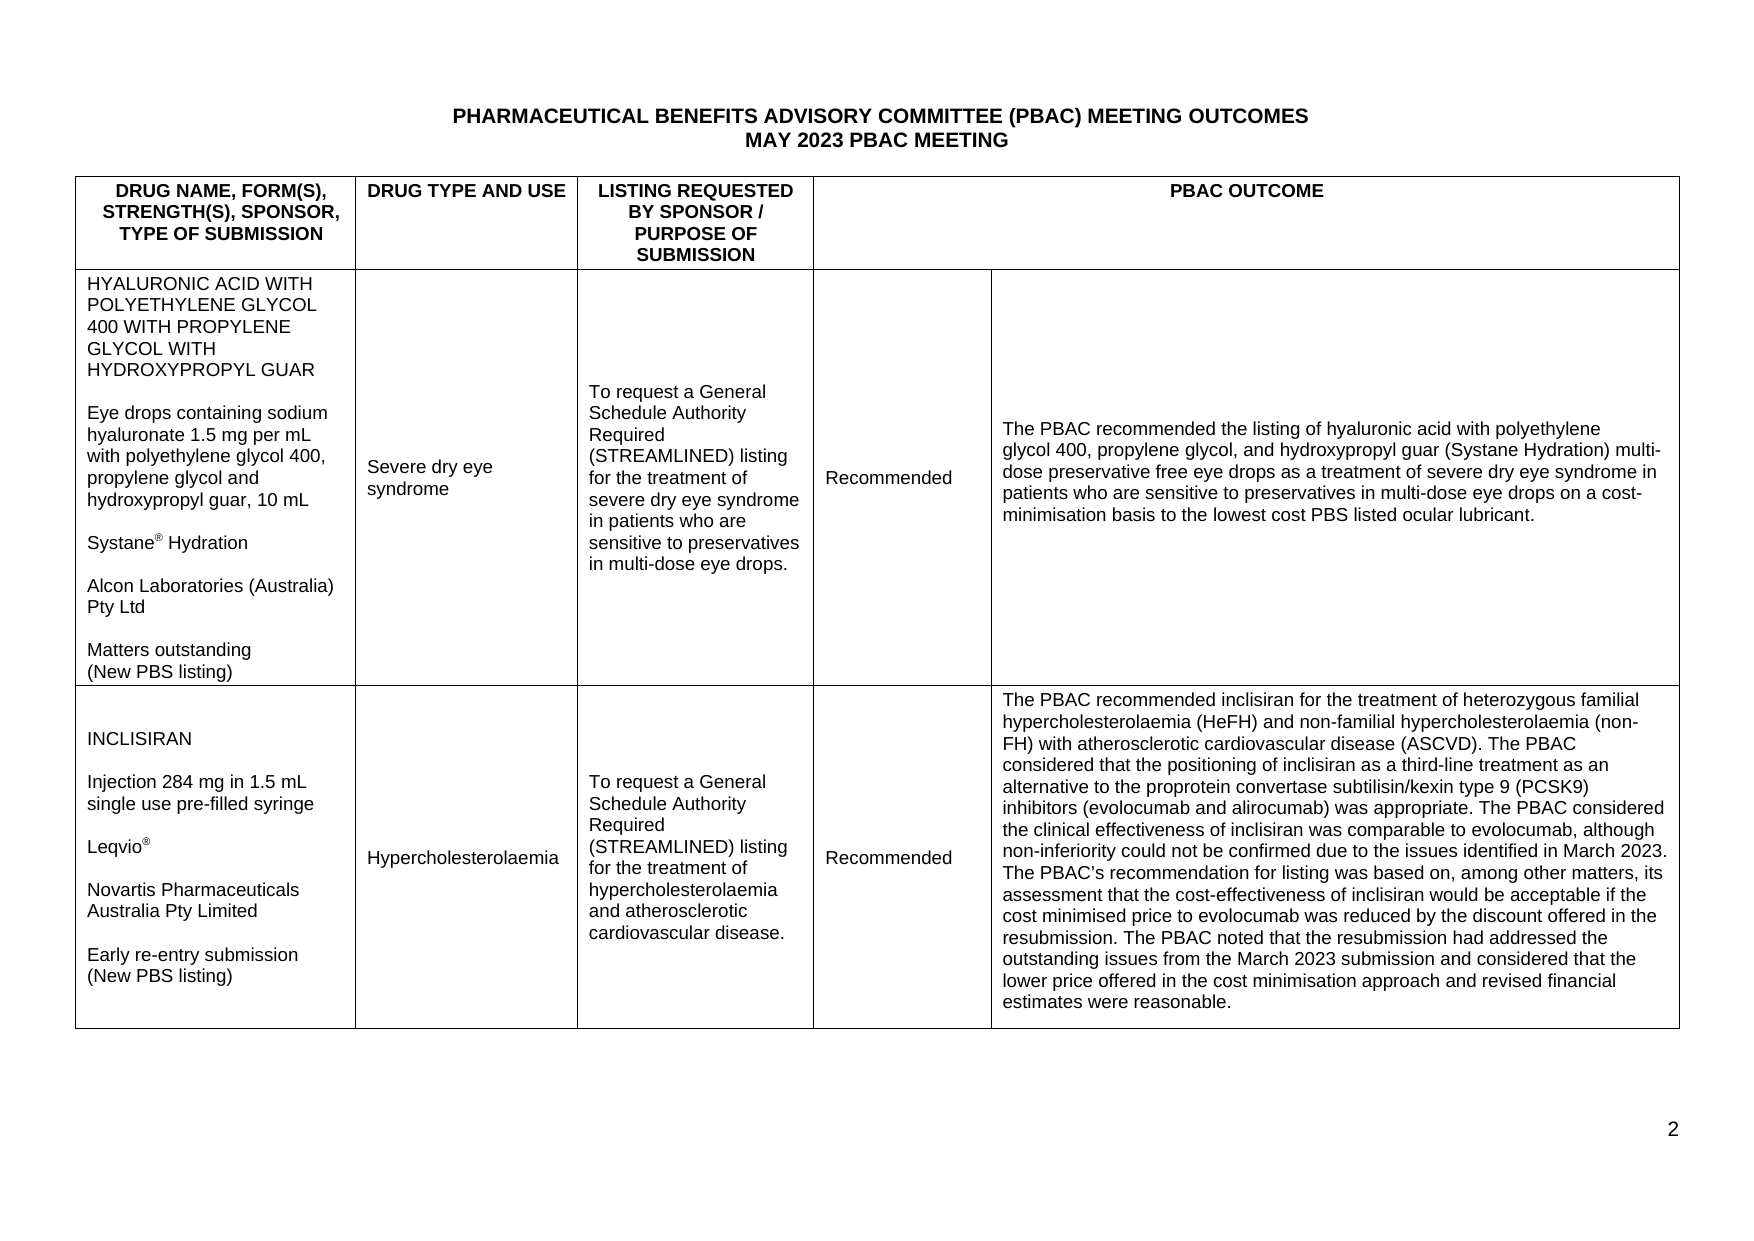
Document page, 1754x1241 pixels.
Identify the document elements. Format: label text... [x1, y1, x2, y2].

table_cell The PBAC recommended inclisiran for the treatment of heterozygous familial hypercholesterolaemia (HeFH) and non-familial hypercholesterolaemia (non-FH) with atherosclerotic cardiovascular disease (ASCVD). The PBAC considered that the positioning of inclisiran as a third-line treatment as an alternative to the proprotein convertase subtilisin/kexin type 9 (PCSK9) inhibitors (evolocumab and alirocumab) was appropriate. The PBAC considered the clinical effectiveness of inclisiran was comparable to evolocumab, although non-inferiority could not be confirmed due to the issues identified in March 2023. The PBAC’s recommendation for listing was based on, among other matters, its assessment that the cost-effectiveness of inclisiran would be acceptable if the cost minimised price to evolocumab was reduced by the discount offered in the resubmission. The PBAC noted that the resubmission had addressed the outstanding issues from the March 2023 submission and considered that the lower price offered in the cost minimisation approach and revised financial estimates were reasonable. [992, 686, 1679, 1028]
table_cell Recommended [814, 686, 991, 1028]
table_cell HYALURONIC ACID WITH POLYETHYLENE GLYCOL 400 WITH PROPYLENE GLYCOL WITH HYDROXYPROPYL GUAR Eye drops containing sodium hyaluronate 1.5 mg per mL with polyethylene glycol 400, propylene glycol and hydroxypropyl guar, 10 mL Systane® Hydration Alcon Laboratories (Australia) Pty Ltd Matters outstanding (New PBS listing) [76, 270, 355, 685]
table_cell Recommended [814, 270, 991, 685]
table_cell Hypercholesterolaemia [356, 686, 577, 1028]
table_cell INCLISIRAN Injection 284 mg in 1.5 mL single use pre-filled syringe Leqvio® Novartis Pharmaceuticals Australia Pty Limited Early re-entry submission (New PBS listing) [76, 686, 355, 1028]
table_cell To request a General Schedule Authority Required (STREAMLINED) listing for the treatment of severe dry eye syndrome in patients who are sensitive to preservatives in multi-dose eye drops. [578, 270, 813, 685]
table_header PBAC OUTCOME [814, 177, 1679, 269]
table_header DRUG NAME, FORM(S), STRENGTH(S), SPONSOR, TYPE OF SUBMISSION [76, 177, 355, 269]
table_cell To request a General Schedule Authority Required (STREAMLINED) listing for the treatment of hypercholesterolaemia and atherosclerotic cardiovascular disease. [578, 686, 813, 1028]
table_cell The PBAC recommended the listing of hyaluronic acid with polyethylene glycol 400, propylene glycol, and hydroxypropyl guar (Systane Hydration) multi-dose preservative free eye drops as a treatment of severe dry eye syndrome in patients who are sensitive to preservatives in multi-dose eye drops on a cost-minimisation basis to the lowest cost PBS listed ocular lubricant. [992, 270, 1679, 685]
table_cell Severe dry eye syndrome [356, 270, 577, 685]
table_header LISTING REQUESTED BY SPONSOR / PURPOSE OF SUBMISSION [578, 177, 813, 269]
table_header DRUG TYPE AND USE [356, 177, 577, 269]
